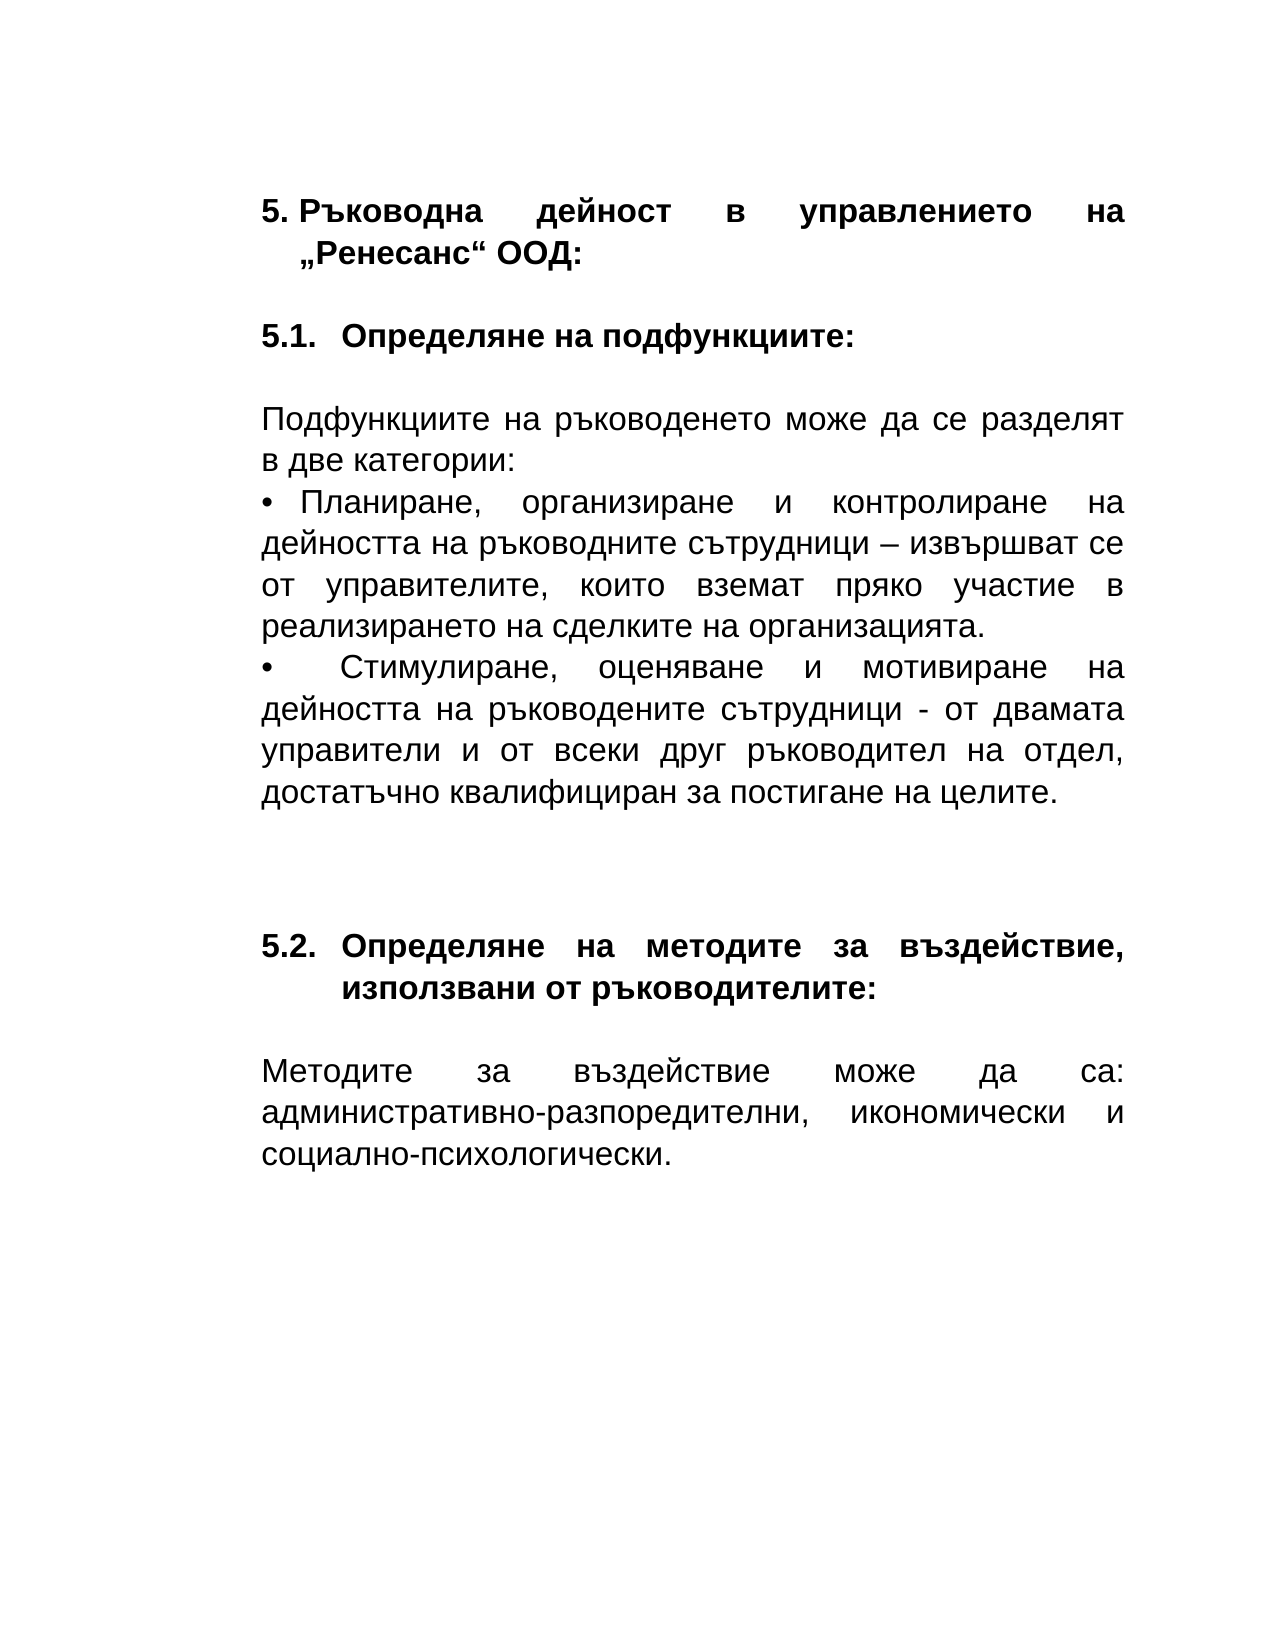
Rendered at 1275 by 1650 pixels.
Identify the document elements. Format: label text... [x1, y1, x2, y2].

list Определяне на подфункциите: [261, 316, 1125, 354]
text Подфункциите на ръководенето може да се разделят в две категории: [261, 399, 1125, 479]
text • Планиране, организиране и контролиране на дейността на ръководните сътрудници – извършват се от управителите, които вземат пряко участие в реализирането на сделките на организацията. [261, 482, 1125, 644]
text Методите за въздействие може да са: административно-разпоредителни, икономически и социално-психологически. [261, 1051, 1125, 1172]
list Определяне на методите за въздействие, използвани от ръководителите: [261, 926, 1125, 1006]
list Ръководна дейност в управлението на „Ренесанс“ ООД: [261, 191, 1125, 271]
text • Стимулиране, оценяване и мотивиране на дейността на ръководените сътрудници - от двамата управители и от всеки друг ръководител на отдел, достатъчно квалифициран за постигане на целите. [261, 647, 1125, 810]
